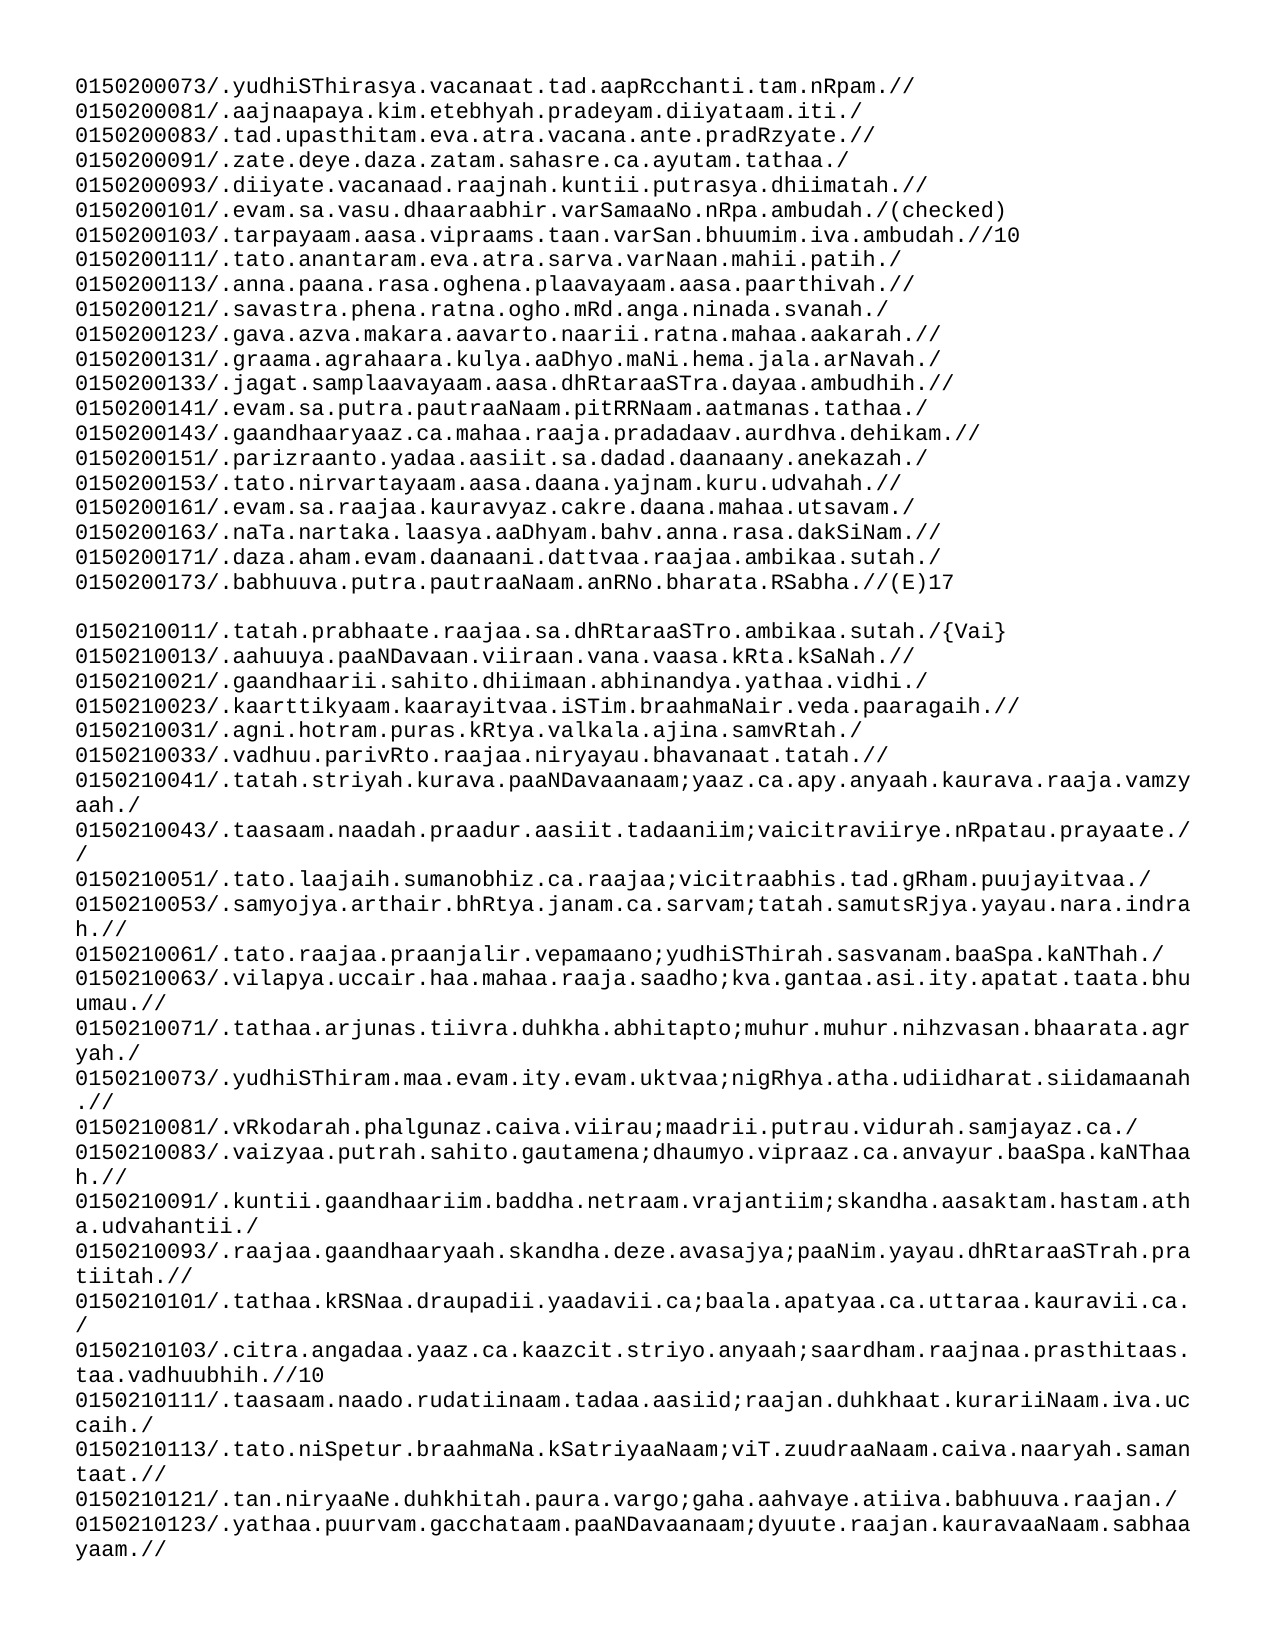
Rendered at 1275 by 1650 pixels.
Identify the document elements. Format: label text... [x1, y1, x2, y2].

text 0150200151/.parizraanto.yadaa.aasiit.sa.dadad.daanaany.anekazah./ [75, 447, 1200, 472]
text 0150210013/.aahuuya.paaNDavaan.viiraan.vana.vaasa.kRta.kSaNah.// [75, 645, 1200, 670]
text 0150210103/.citra.angadaa.yaaz.ca.kaazcit.striyo.anyaah;saardham.raajnaa.prasthitaas.taa.vadhuubhih.//10 [75, 1339, 1200, 1389]
text 0150200141/.evam.sa.putra.pautraaNaam.pitRRNaam.aatmanas.tathaa./ [75, 397, 1200, 422]
text 0150210071/.tathaa.arjunas.tiivra.duhkha.abhitapto;muhur.muhur.nihzvasan.bhaarata.agryah./ [75, 1017, 1200, 1067]
text 0150210113/.tato.niSpetur.braahmaNa.kSatriyaaNaam;viT.zuudraaNaam.caiva.naaryah.samantaat.// [75, 1438, 1200, 1488]
text 0150200163/.naTa.nartaka.laasya.aaDhyam.bahv.anna.rasa.dakSiNam.// [75, 521, 1200, 546]
text 0150210081/.vRkodarah.phalgunaz.caiva.viirau;maadrii.putrau.vidurah.samjayaz.ca./ [75, 1116, 1200, 1141]
text 0150200111/.tato.anantaram.eva.atra.sarva.varNaan.mahii.patih./ [75, 248, 1200, 273]
text 0150200121/.savastra.phena.ratna.ogho.mRd.anga.ninada.svanah./ [75, 298, 1200, 323]
text 0150200113/.anna.paana.rasa.oghena.plaavayaam.aasa.paarthivah.// [75, 273, 1200, 298]
text 0150200103/.tarpayaam.aasa.vipraams.taan.varSan.bhuumim.iva.ambudah.//10 [75, 224, 1200, 248]
text 0150210123/.yathaa.puurvam.gacchataam.paaNDavaanaam;dyuute.raajan.kauravaaNaam.sabhaayaam.// [75, 1513, 1200, 1562]
text 0150200161/.evam.sa.raajaa.kauravyaz.cakre.daana.mahaa.utsavam./ [75, 496, 1200, 521]
text 0150210083/.vaizyaa.putrah.sahito.gautamena;dhaumyo.vipraaz.ca.anvayur.baaSpa.kaNThaah.// [75, 1141, 1200, 1191]
text 0150200173/.babhuuva.putra.pautraaNaam.anRNo.bharata.RSabha.//(E)17 [75, 571, 1200, 596]
text 0150200093/.diiyate.vacanaad.raajnah.kuntii.putrasya.dhiimatah.// [75, 174, 1200, 199]
text 0150210061/.tato.raajaa.praanjalir.vepamaano;yudhiSThirah.sasvanam.baaSpa.kaNThah./ [75, 943, 1200, 967]
text 0150210063/.vilapya.uccair.haa.mahaa.raaja.saadho;kva.gantaa.asi.ity.apatat.taata.bhuumau.// [75, 967, 1200, 1017]
text 0150200133/.jagat.samplaavayaam.aasa.dhRtaraaSTra.dayaa.ambudhih.// [75, 372, 1200, 397]
text 0150200081/.aajnaapaya.kim.etebhyah.pradeyam.diiyataam.iti./ [75, 100, 1200, 124]
text 0150200073/.yudhiSThirasya.vacanaat.tad.aapRcchanti.tam.nRpam.// [75, 75, 1200, 100]
text 0150200083/.tad.upasthitam.eva.atra.vacana.ante.pradRzyate.// [75, 124, 1200, 149]
text 0150200131/.graama.agrahaara.kulya.aaDhyo.maNi.hema.jala.arNavah./ [75, 348, 1200, 372]
text 0150210073/.yudhiSThiram.maa.evam.ity.evam.uktvaa;nigRhya.atha.udiidharat.siidamaanah.// [75, 1067, 1200, 1116]
text 0150200153/.tato.nirvartayaam.aasa.daana.yajnam.kuru.udvahah.// [75, 472, 1200, 496]
text 0150210041/.tatah.striyah.kurava.paaNDavaanaam;yaaz.ca.apy.anyaah.kaurava.raaja.vamzyaah./ [75, 769, 1200, 819]
text 0150200123/.gava.azva.makara.aavarto.naarii.ratna.mahaa.aakarah.// [75, 323, 1200, 348]
text 0150210051/.tato.laajaih.sumanobhiz.ca.raajaa;vicitraabhis.tad.gRham.puujayitvaa./ [75, 868, 1200, 893]
text 0150210011/.tatah.prabhaate.raajaa.sa.dhRtaraaSTro.ambikaa.sutah./{Vai} [75, 620, 1200, 645]
text 0150210091/.kuntii.gaandhaariim.baddha.netraam.vrajantiim;skandha.aasaktam.hastam.atha.udvahantii./ [75, 1191, 1200, 1240]
text 0150200143/.gaandhaaryaaz.ca.mahaa.raaja.pradadaav.aurdhva.dehikam.// [75, 422, 1200, 447]
text 0150210053/.samyojya.arthair.bhRtya.janam.ca.sarvam;tatah.samutsRjya.yayau.nara.indrah.// [75, 893, 1200, 943]
text 0150210033/.vadhuu.parivRto.raajaa.niryayau.bhavanaat.tatah.// [75, 744, 1200, 769]
text 0150210023/.kaarttikyaam.kaarayitvaa.iSTim.braahmaNair.veda.paaragaih.// [75, 695, 1200, 719]
text 0150210121/.tan.niryaaNe.duhkhitah.paura.vargo;gaha.aahvaye.atiiva.babhuuva.raajan./ [75, 1488, 1200, 1513]
text 0150210031/.agni.hotram.puras.kRtya.valkala.ajina.samvRtah./ [75, 719, 1200, 744]
text 0150200171/.daza.aham.evam.daanaani.dattvaa.raajaa.ambikaa.sutah./ [75, 546, 1200, 571]
text 0150210093/.raajaa.gaandhaaryaah.skandha.deze.avasajya;paaNim.yayau.dhRtaraaSTrah.pratiitah.// [75, 1240, 1200, 1290]
text 0150200101/.evam.sa.vasu.dhaaraabhir.varSamaaNo.nRpa.ambudah./(checked) [75, 199, 1200, 224]
text 0150210021/.gaandhaarii.sahito.dhiimaan.abhinandya.yathaa.vidhi./ [75, 670, 1200, 695]
text 0150210101/.tathaa.kRSNaa.draupadii.yaadavii.ca;baala.apatyaa.ca.uttaraa.kauravii.ca./ [75, 1290, 1200, 1339]
text 0150210111/.taasaam.naado.rudatiinaam.tadaa.aasiid;raajan.duhkhaat.kurariiNaam.iva.uccaih./ [75, 1389, 1200, 1438]
text 0150200091/.zate.deye.daza.zatam.sahasre.ca.ayutam.tathaa./ [75, 149, 1200, 174]
text 0150210043/.taasaam.naadah.praadur.aasiit.tadaaniim;vaicitraviirye.nRpatau.prayaate.// [75, 819, 1200, 868]
